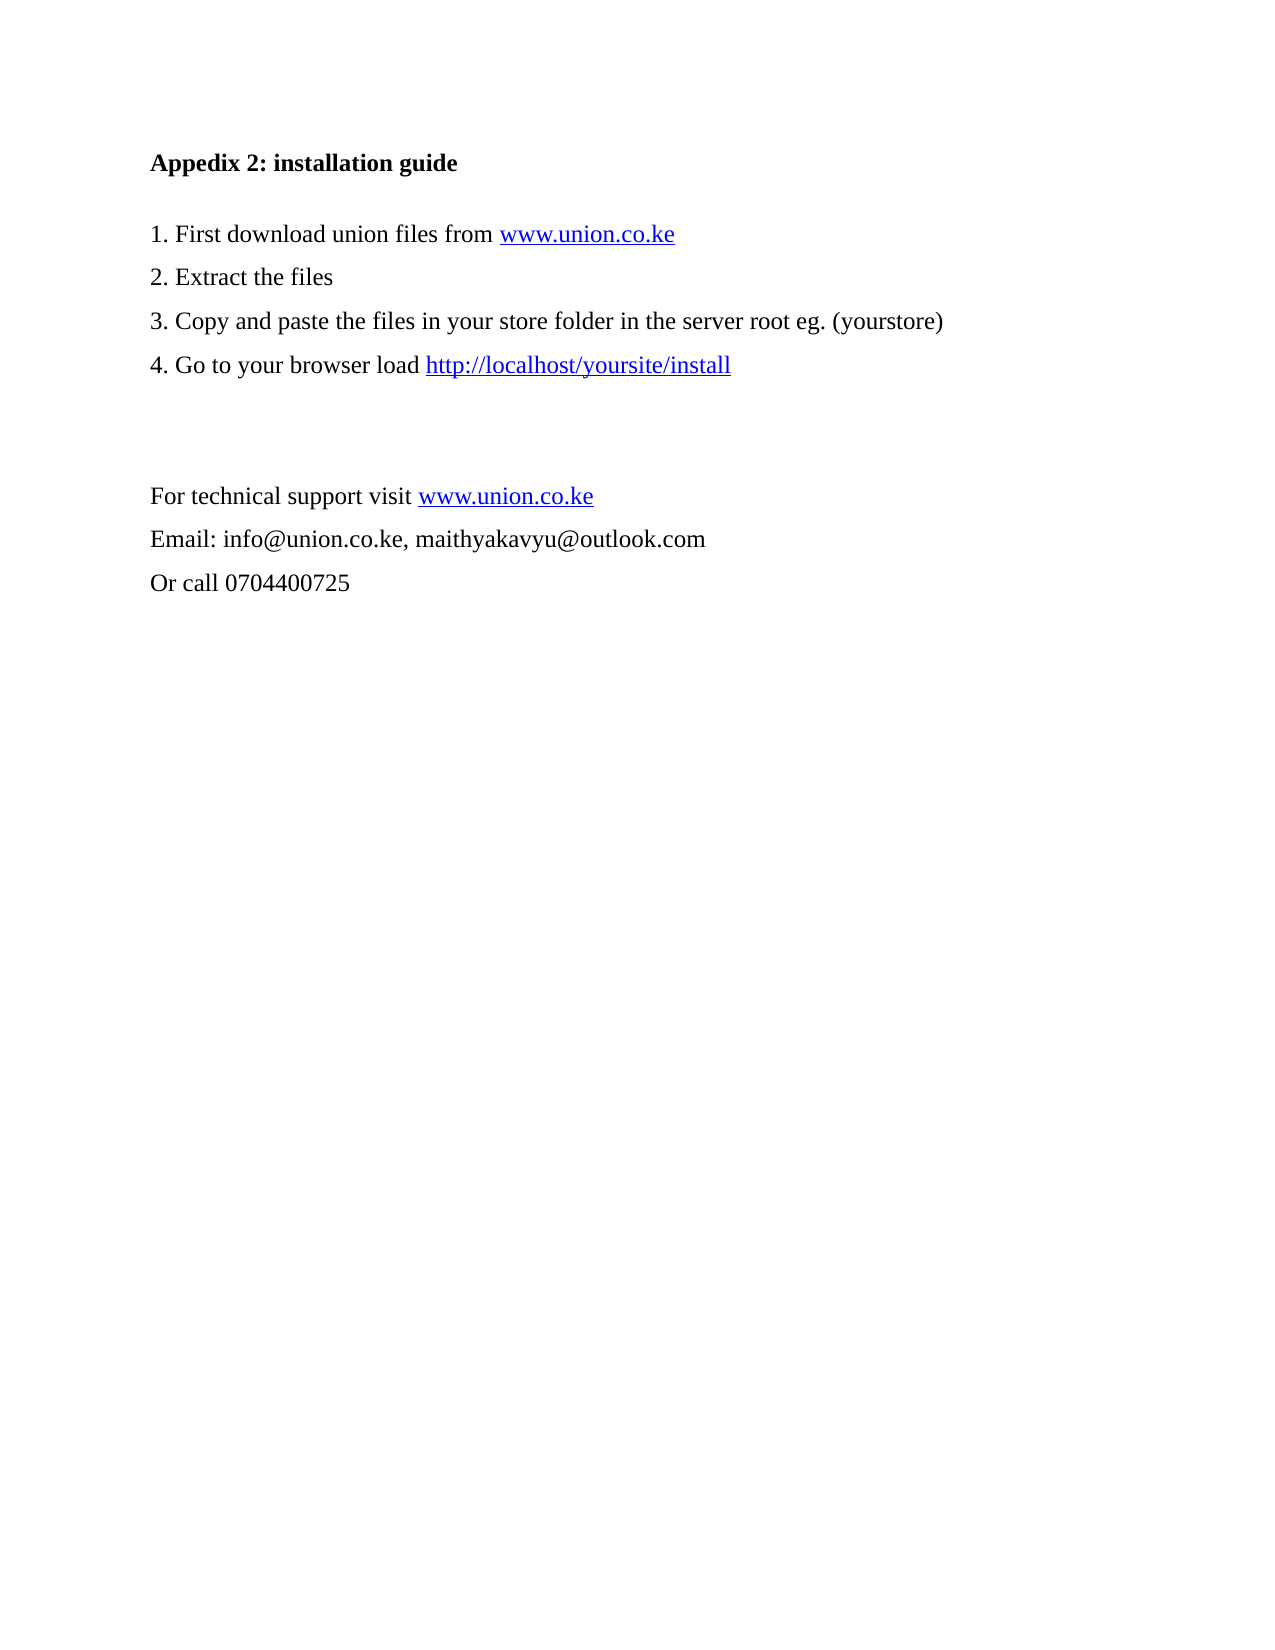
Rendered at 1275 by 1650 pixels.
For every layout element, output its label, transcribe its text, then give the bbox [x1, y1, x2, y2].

text Email: info@union.co.ke, maithyakavyu@outlook.com [150, 526, 1125, 553]
text 4. Go to your browser load http://localhost/yoursite/install [150, 352, 1125, 378]
text Or call 0704400725 [150, 570, 1125, 597]
text Appedix 2: installation guide [150, 150, 1125, 177]
text For technical support visit www.union.co.ke [150, 482, 1125, 509]
text 1. First download union files from www.union.co.ke [150, 221, 1125, 248]
text 3. Copy and paste the files in your store folder in the server root eg. (yourstore) [150, 308, 1125, 335]
text 2. Extract the files [150, 264, 1125, 291]
